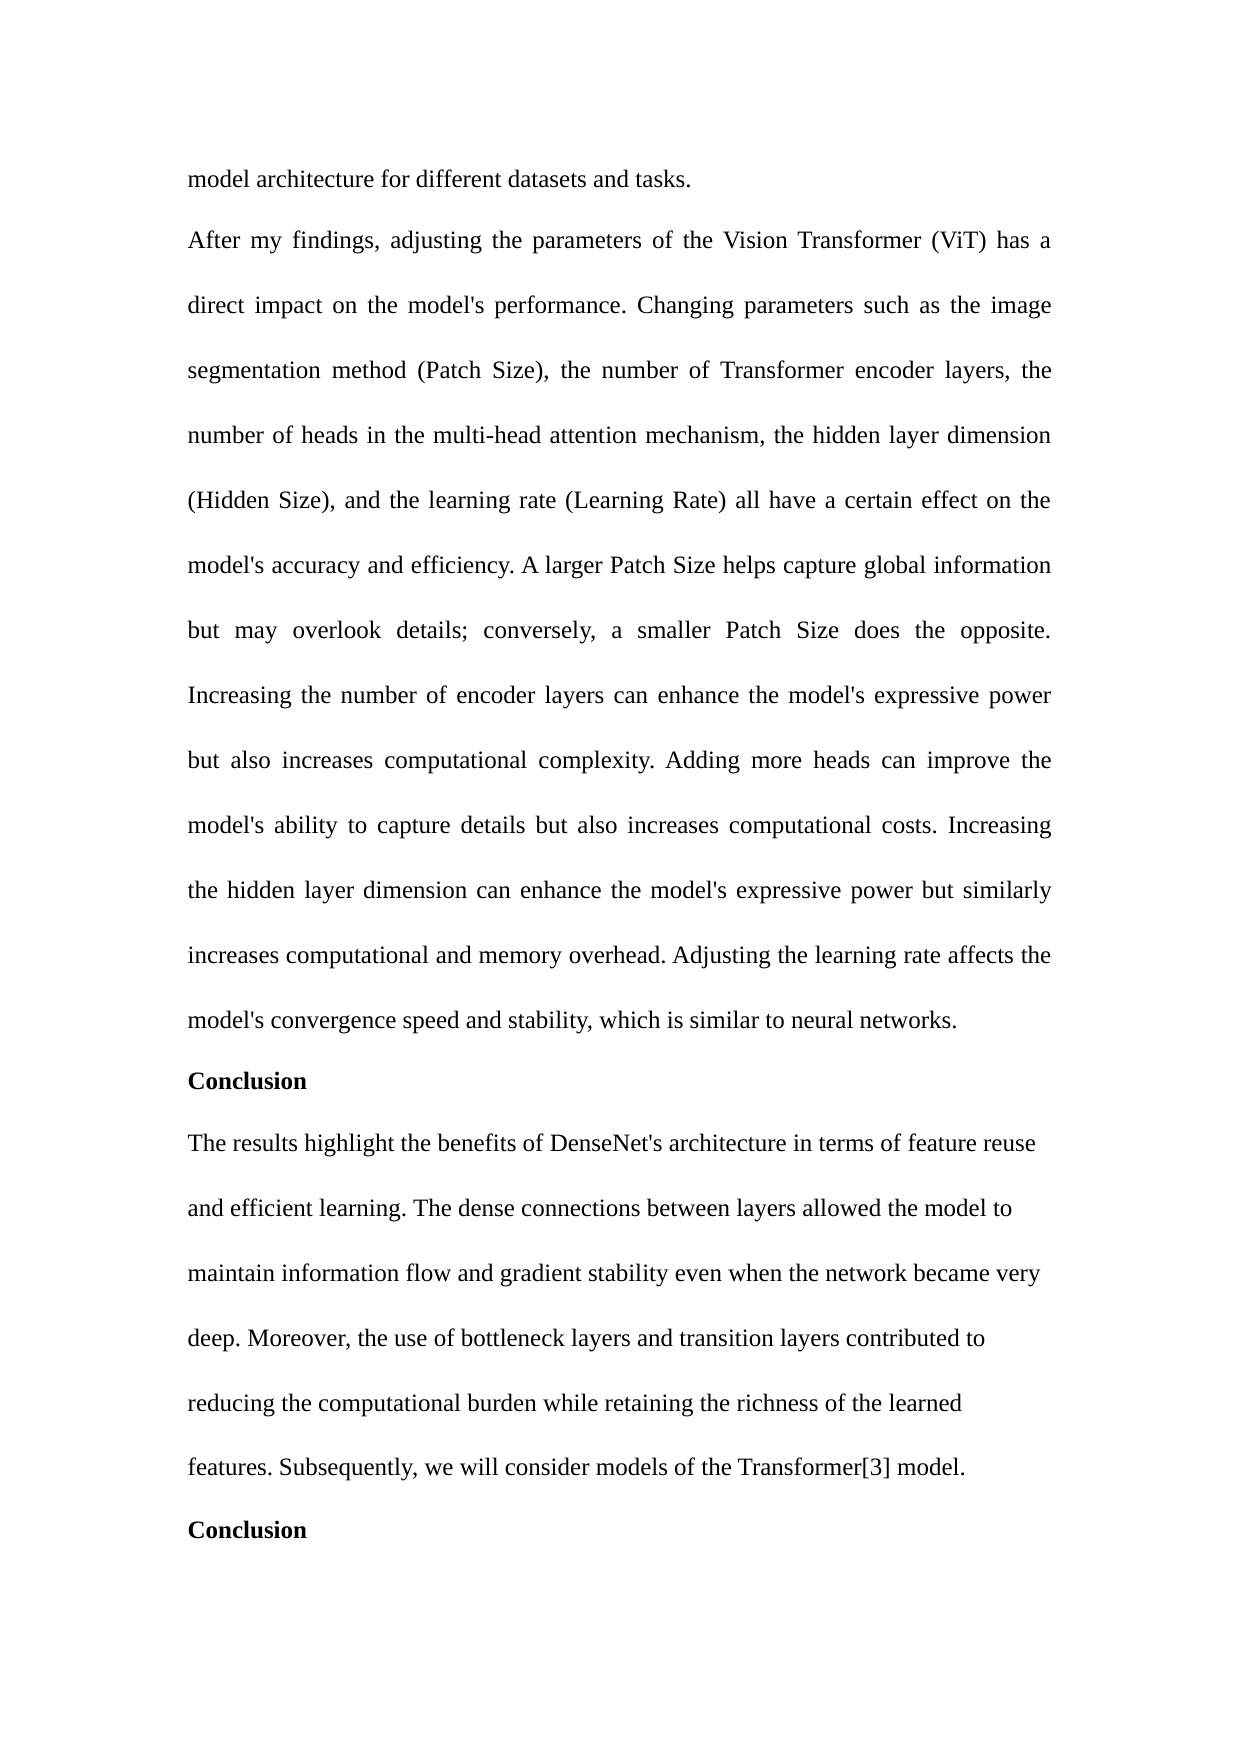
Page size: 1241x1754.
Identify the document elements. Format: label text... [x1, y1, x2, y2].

text Conclusion [187, 1513, 1053, 1546]
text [187, 162, 1053, 194]
text After my findings, adjusting the parameters of the Vision Transformer (ViT) has a direct impact on the model's performance. Changing parameters such as the image segmentation method (Patch Size), the number of Transformer encoder layers, the number of heads in the multi-head attention mechanism, the hidden layer dimension (Hidden Size), and the learning rate (Learning Rate) all have a certain effect on the model's accuracy and efficiency. A larger Patch Size helps capture global information but may overlook details; conversely, a smaller Patch Size does the opposite. Increasing the number of encoder layers can enhance the model's expressive power but also increases computational complexity. Adding more heads can improve the model's ability to capture details but also increases computational costs. Increasing the hidden layer dimension can enhance the model's expressive power but similarly increases computational and memory overhead. Adjusting the learning rate affects the model's convergence speed and stability, which is similar to neural networks. [187, 223, 1053, 1036]
text Conclusion [187, 1064, 1053, 1097]
text The results highlight the benefits of DenseNet's architecture in terms of feature reuse and efficient learning. The dense connections between layers allowed the model to maintain information flow and gradient stability even when the network became very deep. Moreover, the use of bottleneck layers and transition layers contributed to reducing the computational burden while retaining the richness of the learned features. Subsequently, we will consider models of the Transformer[3] model. [187, 1126, 1053, 1483]
